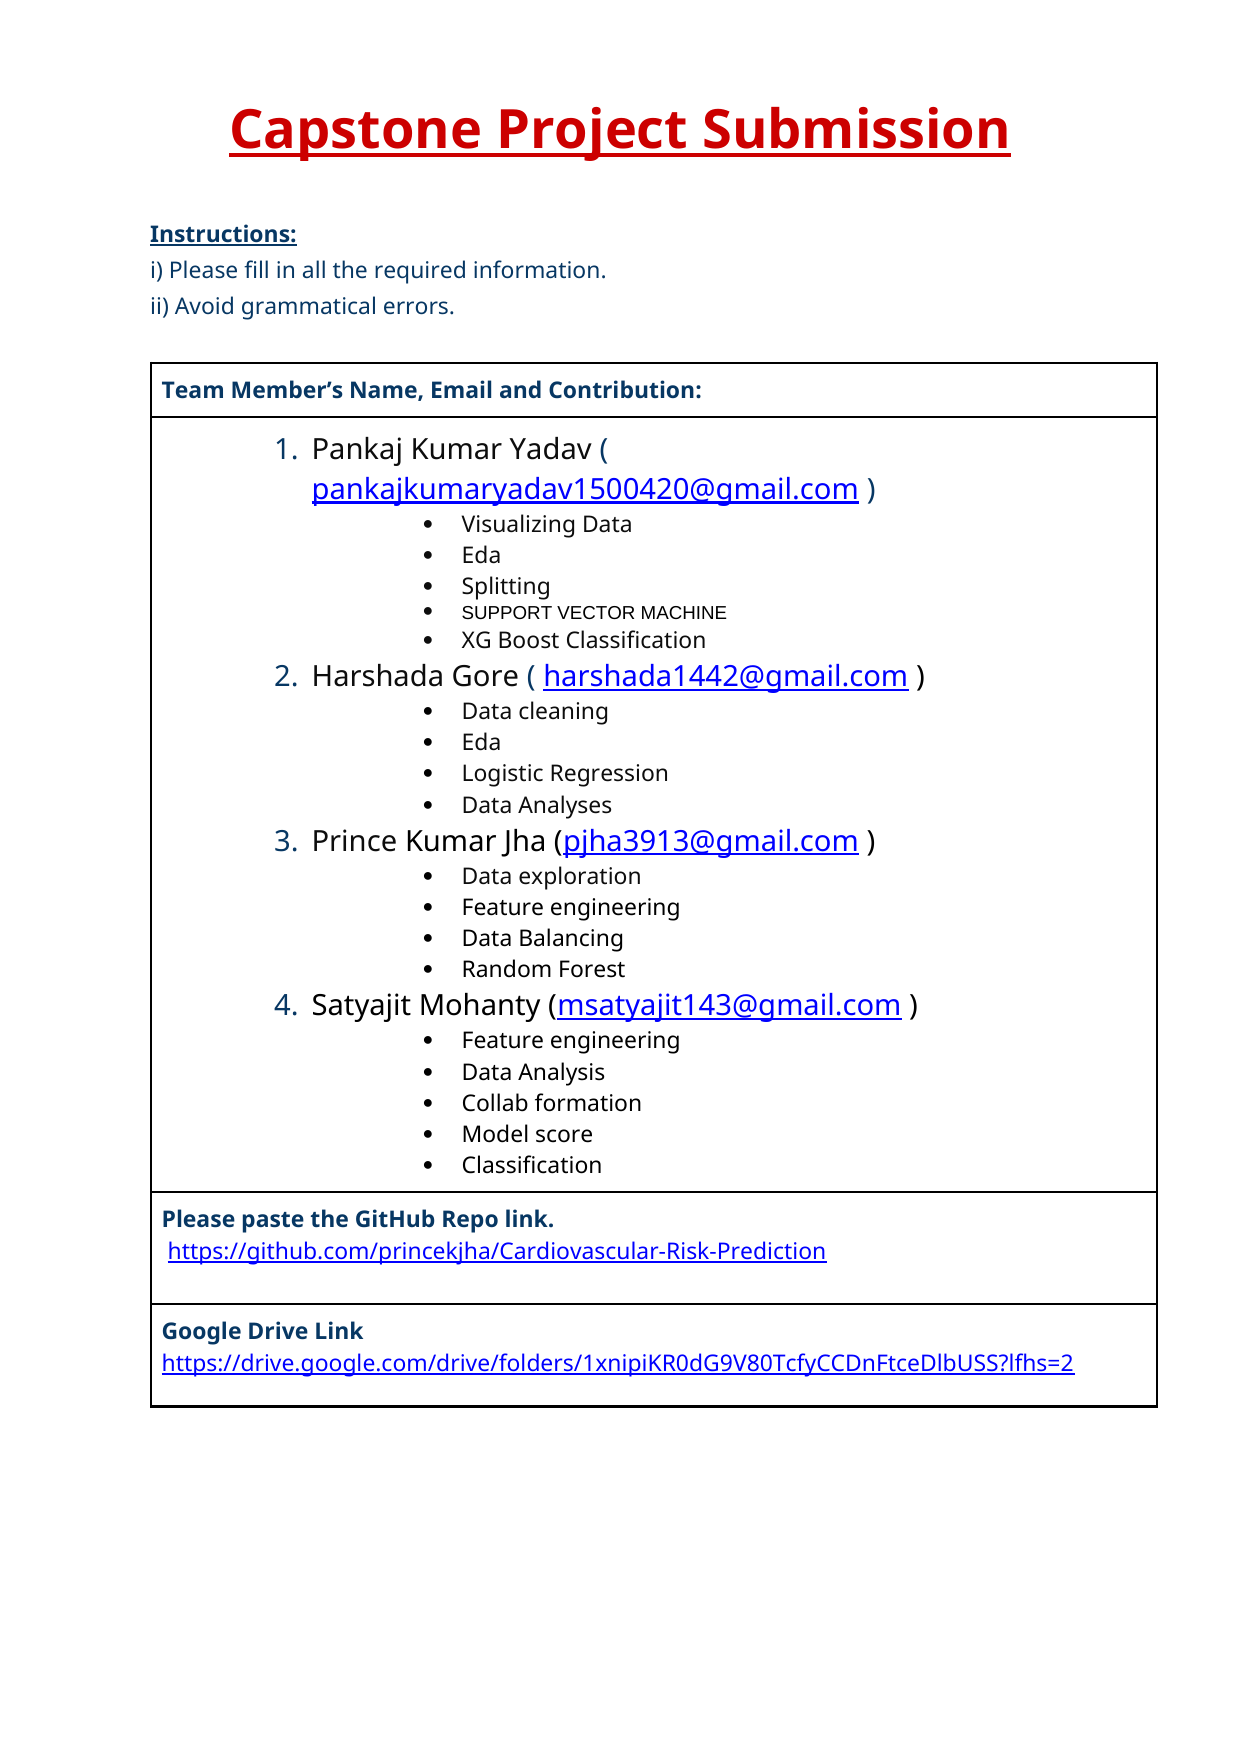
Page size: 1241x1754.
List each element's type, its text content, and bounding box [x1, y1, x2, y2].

table_cell Please paste the GitHub Repo link. https://github.com/princekjha/Cardiovascular-Risk-Prediction [152, 1193, 1156, 1303]
text Instructions: [150, 218, 1090, 249]
table_cell Pankaj Kumar Yadav ( pankajkumaryadav1500420@gmail.com ) Visualizing Data Eda Splitting SUPPORT VECTOR MACHINE XG Boost Classification Harshada Gore ( harshada1442@gmail.com ) Data cleaning Eda Logistic Regression Data Analyses Prince Kumar Jha (pjha3913@gmail.com ) Data exploration Feature engineering Data Balancing Random Forest Satyajit Mohanty (msatyajit143@gmail.com ) Feature engineering Data Analysis Collab formation Model score Classification [152, 418, 1156, 1191]
table_cell Google Drive Link https://drive.google.com/drive/folders/1xnipiKR0dG9V80TcfyCCDnFtceDlbUSS?lfhs=2 [152, 1305, 1156, 1405]
text i) Please fill in all the required information. [150, 254, 1090, 285]
text ii) Avoid grammatical errors. [150, 290, 1090, 321]
table_header Team Member’s Name, Email and Contribution: [152, 364, 1156, 416]
title Capstone Project Submission [150, 91, 1090, 165]
